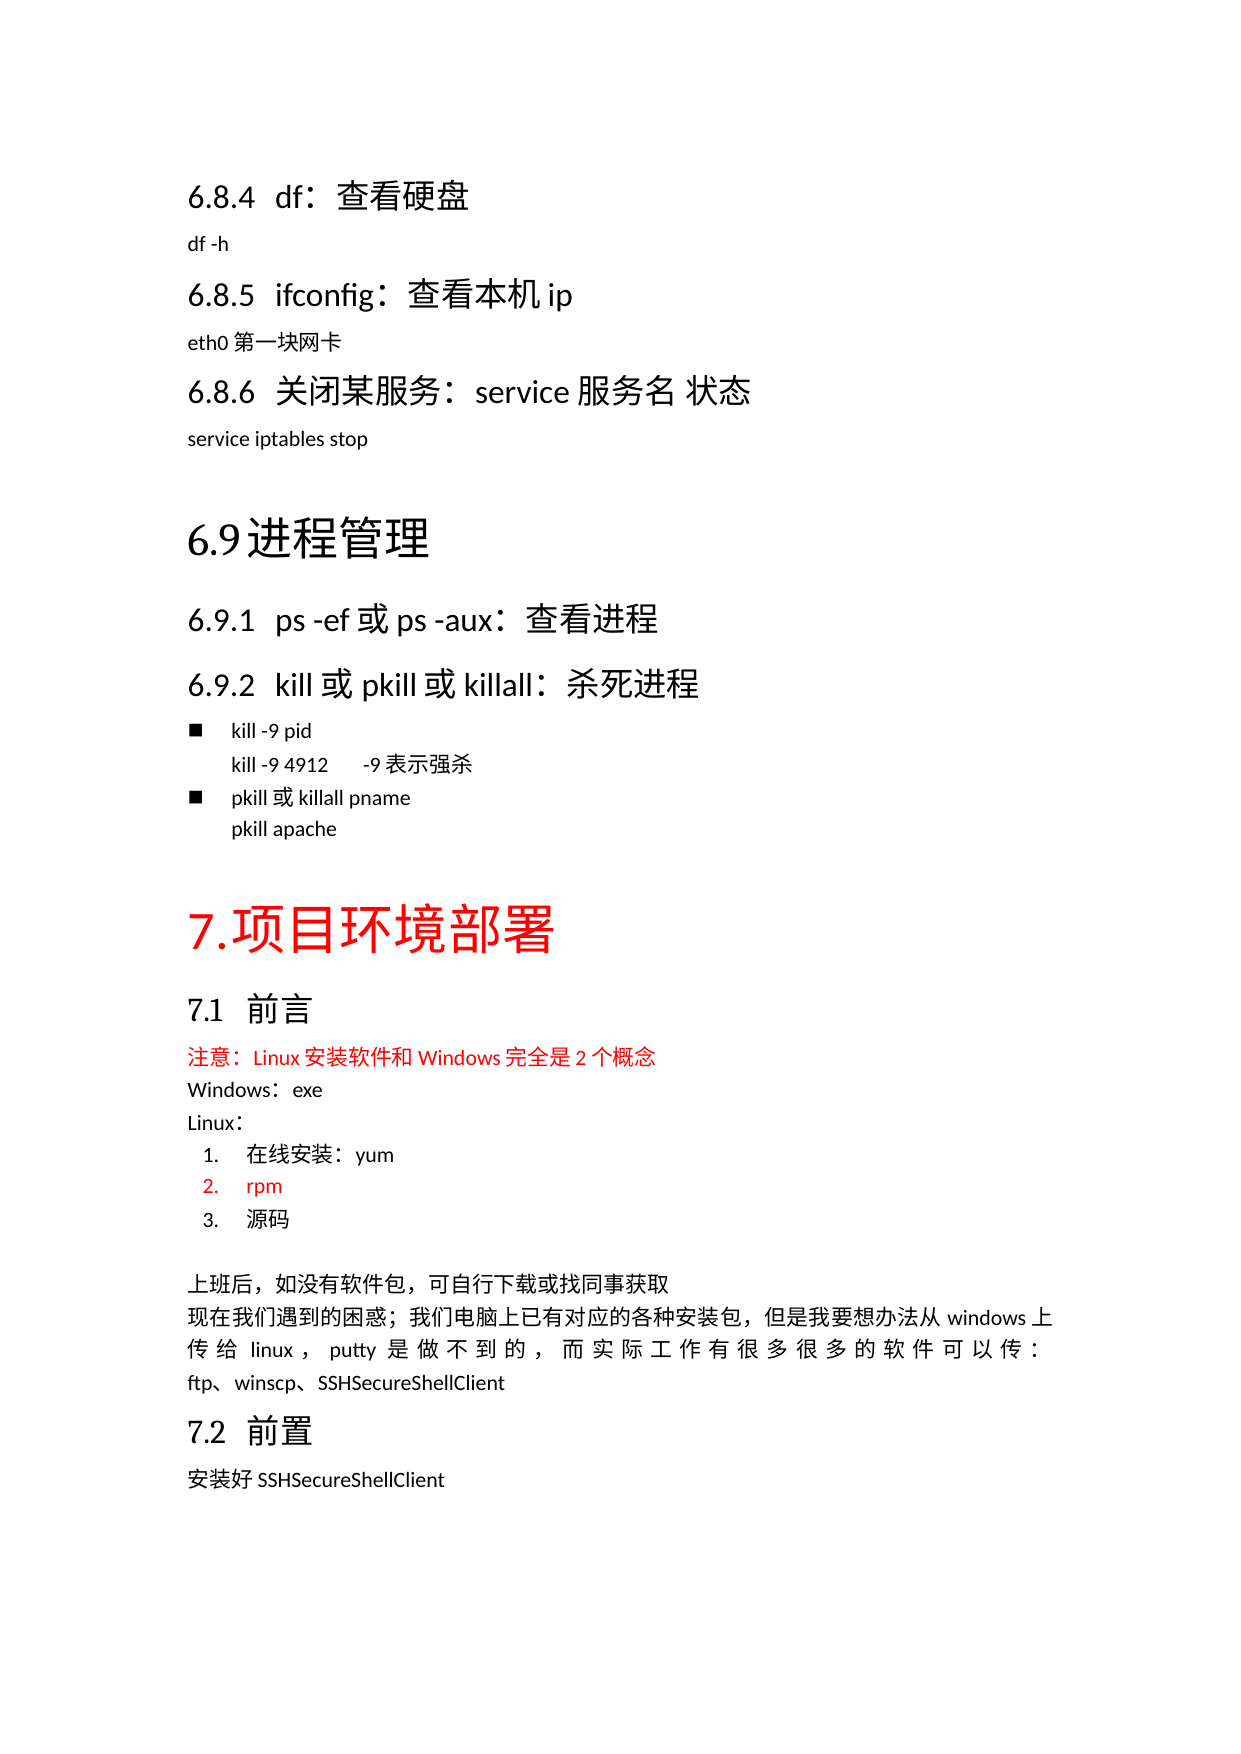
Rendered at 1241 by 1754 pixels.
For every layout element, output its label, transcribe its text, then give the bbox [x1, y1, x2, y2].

text service iptables stop [187, 422, 1053, 454]
text 现在我们遇到的困惑；我们电脑上已有对应的各种安装包，但是我要想办法从windows上传给linux，putty是做不到的，而实际工作有很多很多的软件可以传：ftp、winscp、SSHSecureShellClient [187, 1299, 1053, 1397]
subtitle df：查看硬盘 [187, 162, 1053, 227]
subtitle 前置 [187, 1397, 1053, 1462]
text 安装好SSHSecureShellClient [187, 1462, 1053, 1494]
subtitle ps -ef或ps -aux：查看进程 [187, 584, 1053, 649]
subtitle kill 或 pkill或killall：杀死进程 [187, 649, 1053, 714]
list pkill或killall pname [187, 779, 1053, 812]
subtitle 进程管理 [187, 487, 1053, 584]
subtitle 关闭某服务：service 服务名 状态 [187, 357, 1053, 422]
text 注意：Linux安装软件和Windows完全是2个概念 [187, 1039, 1053, 1072]
list kill -9 4912 -9表示强杀 [231, 747, 1053, 779]
list pkill apache [231, 812, 1053, 844]
text Windows：exe [187, 1072, 1053, 1104]
list 源码 [202, 1202, 1053, 1234]
text 上班后，如没有软件包，可自行下载或找同事获取 [187, 1267, 1053, 1299]
list 在线安装：yum [202, 1137, 1053, 1169]
text eth0 第一块网卡 [187, 324, 1053, 357]
text Linux： [187, 1104, 1053, 1137]
subtitle 项目环境部署 [187, 877, 1053, 974]
text df -h [187, 227, 1053, 259]
subtitle 前言 [187, 974, 1053, 1039]
list rpm [202, 1169, 1053, 1202]
list kill -9 pid [187, 714, 1053, 747]
subtitle ifconfig：查看本机ip [187, 259, 1053, 324]
